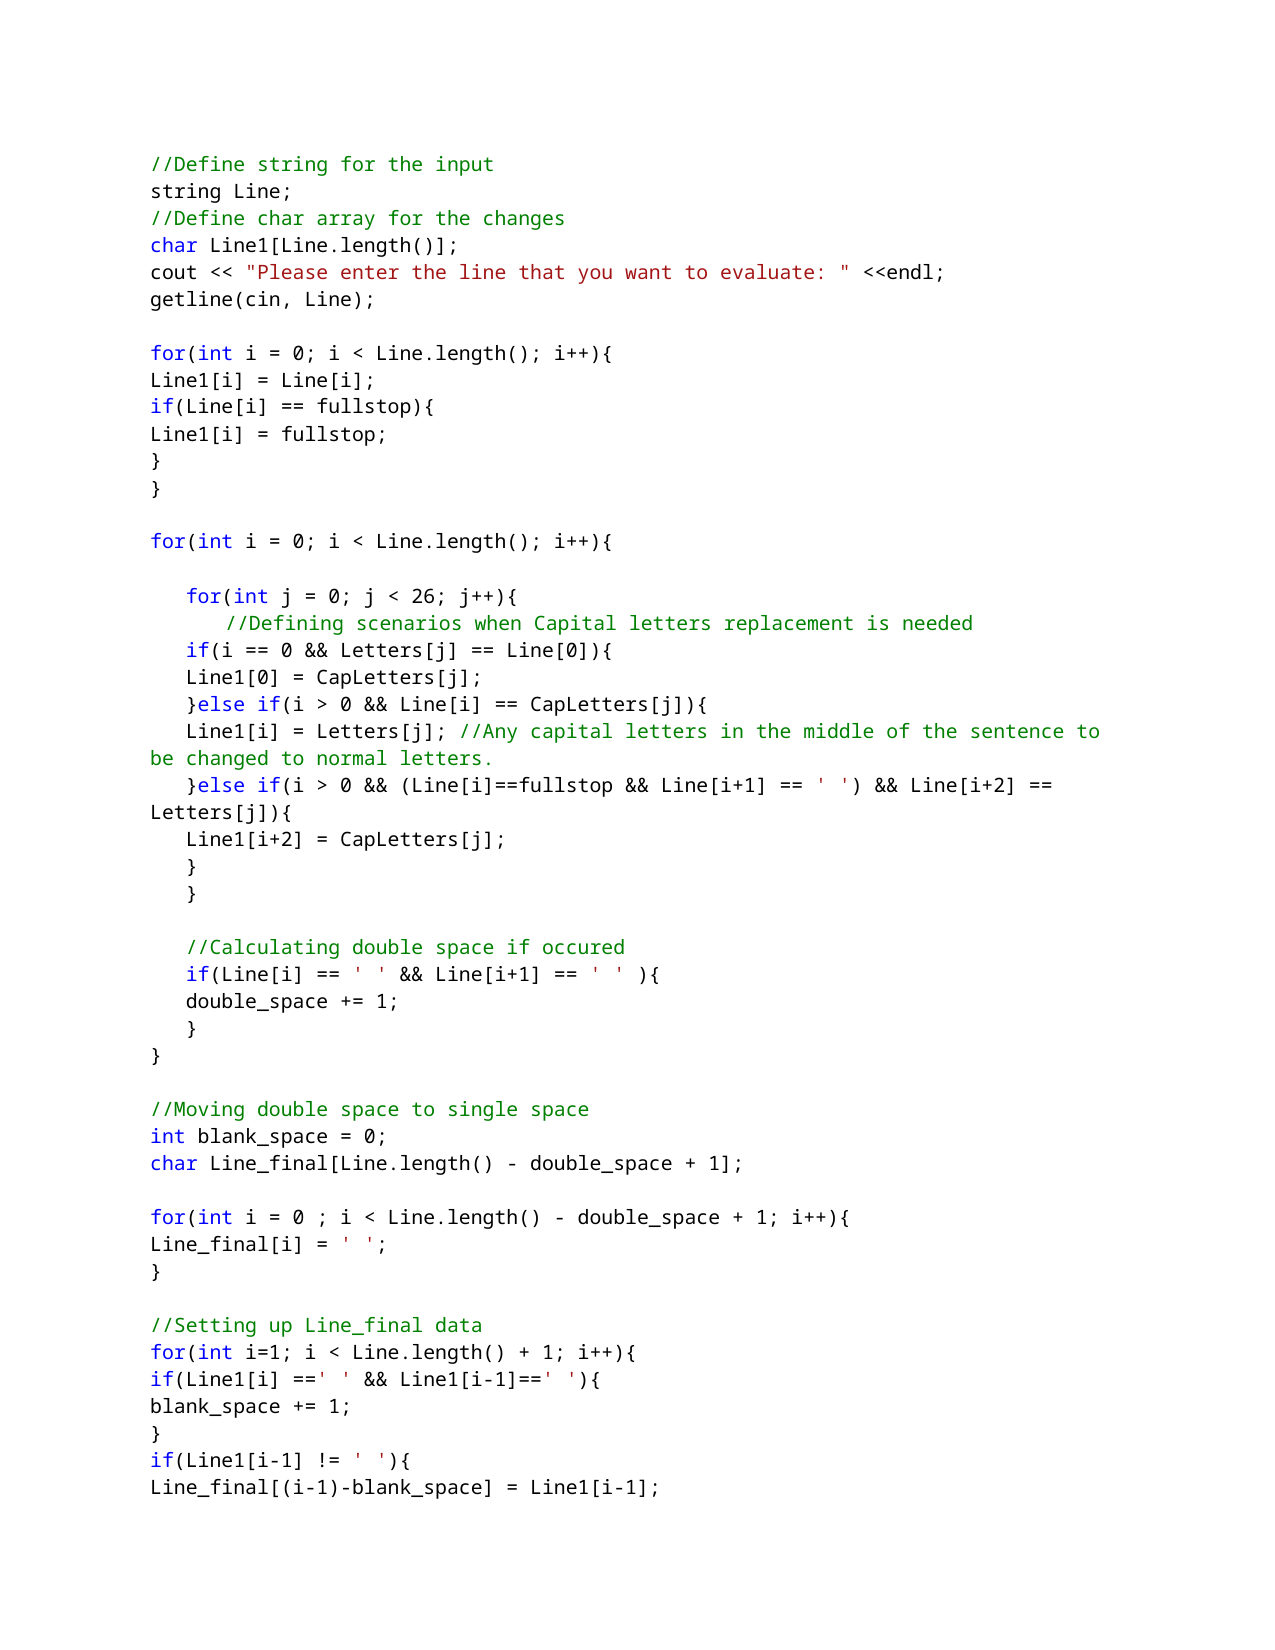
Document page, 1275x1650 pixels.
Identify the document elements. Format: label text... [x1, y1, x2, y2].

text for(int i = 0 ; i < Line.length() - double_space + 1; i++){ [150, 1203, 1125, 1230]
text Line_final[i] = ' '; [150, 1230, 1125, 1257]
text int blank_space = 0; [150, 1122, 1125, 1149]
text if(Line1[i] ==' ' && Line1[i-1]==' '){ [150, 1365, 1125, 1392]
text //Define string for the input [150, 150, 1125, 177]
text if(i == 0 && Letters[j] == Line[0]){ [150, 637, 1125, 664]
text } [150, 852, 1125, 879]
text } [150, 1257, 1125, 1284]
text Line1[i] = fullstop; [150, 420, 1125, 447]
text } [150, 879, 1125, 906]
text } [150, 1041, 1125, 1068]
text } [150, 1014, 1125, 1041]
text if(Line1[i-1] != ' '){ [150, 1446, 1125, 1473]
text if(Line[i] == fullstop){ [150, 393, 1125, 420]
text }else if(i > 0 && Line[i] == CapLetters[j]){ [150, 691, 1125, 718]
text Line_final[(i-1)-blank_space] = Line1[i-1]; [150, 1473, 1125, 1500]
text string Line; [150, 177, 1125, 204]
text if(Line[i] == ' ' && Line[i+1] == ' ' ){ [150, 960, 1125, 987]
text } [150, 1419, 1125, 1446]
text double_space += 1; [150, 987, 1125, 1014]
text //Calculating double space if occured [150, 933, 1125, 960]
text for(int i = 0; i < Line.length(); i++){ [150, 528, 1125, 555]
text } [150, 474, 1125, 501]
text for(int j = 0; j < 26; j++){ [150, 583, 1125, 610]
text Line1[i] = Line[i]; [150, 366, 1125, 393]
text Line1[0] = CapLetters[j]; [150, 664, 1125, 691]
text }else if(i > 0 && (Line[i]==fullstop && Line[i+1] == ' ') && Line[i+2] == Letters[j]){ [150, 772, 1125, 826]
text //Defining scenarios when Capital letters replacement is needed [150, 610, 1125, 637]
text char Line1[Line.length()]; [150, 231, 1125, 258]
text //Setting up Line_final data [150, 1311, 1125, 1338]
text //Define char array for the changes [150, 204, 1125, 231]
text getline(cin, Line); [150, 285, 1125, 312]
text cout << "Please enter the line that you want to evaluate: " <<endl; [150, 258, 1125, 285]
text Line1[i+2] = CapLetters[j]; [150, 826, 1125, 852]
text for(int i = 0; i < Line.length(); i++){ [150, 339, 1125, 366]
text for(int i=1; i < Line.length() + 1; i++){ [150, 1338, 1125, 1365]
text } [150, 447, 1125, 474]
text blank_space += 1; [150, 1392, 1125, 1419]
text Line1[i] = Letters[j]; //Any capital letters in the middle of the sentence to be changed to normal letters. [150, 718, 1125, 772]
text //Moving double space to single space [150, 1095, 1125, 1122]
text char Line_final[Line.length() - double_space + 1]; [150, 1149, 1125, 1176]
